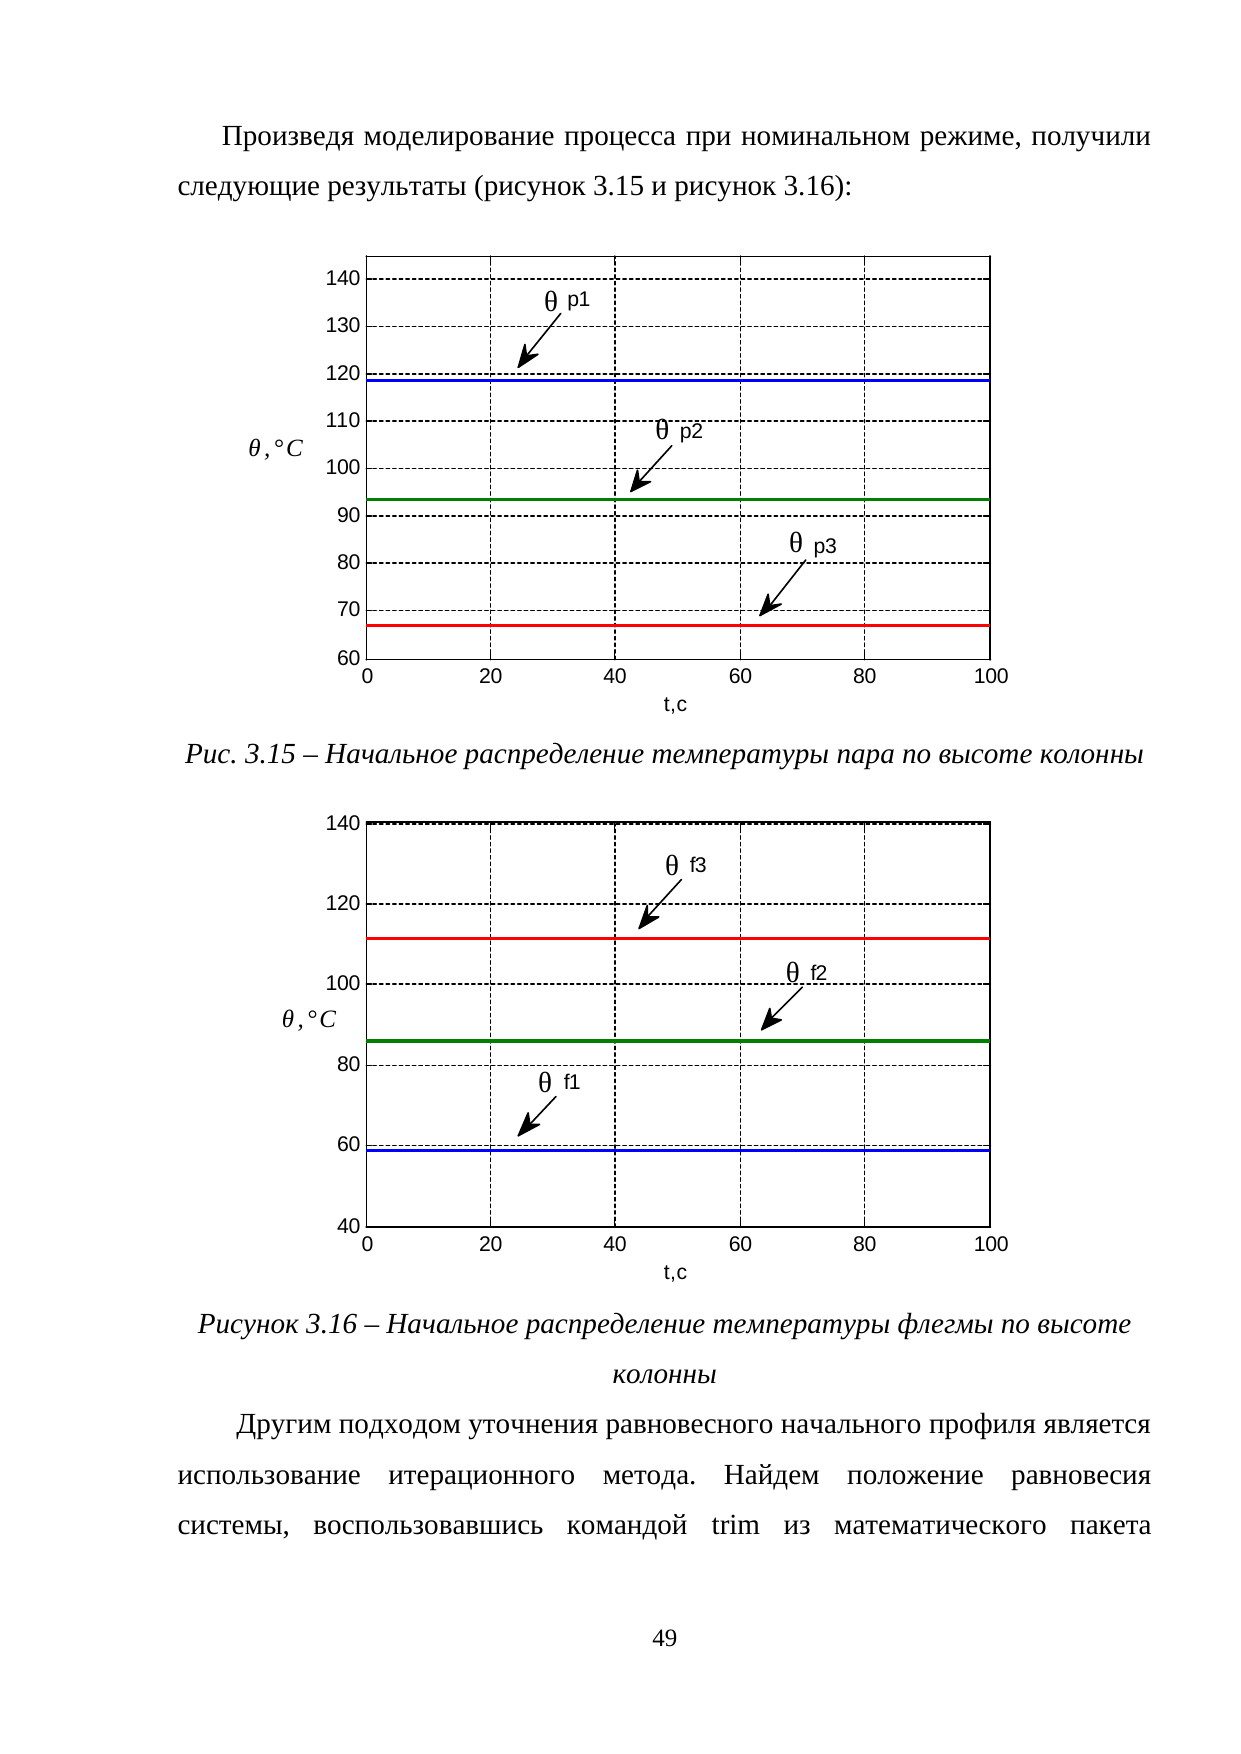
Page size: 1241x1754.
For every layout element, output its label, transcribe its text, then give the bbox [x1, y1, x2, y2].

text Произведя моделирование процесса при номинальном режиме, получили следующие результаты (рисунок 3.15 и рисунок 3.16): [177, 118, 1152, 202]
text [177, 1407, 1152, 1541]
text Рис. 3.15 – Начальное распределение температуры пара по высоте колонны [177, 736, 1152, 769]
text Рисунок 3.16 – Начальное распределение температуры флегмы по высоте колонны [177, 786, 1152, 1390]
